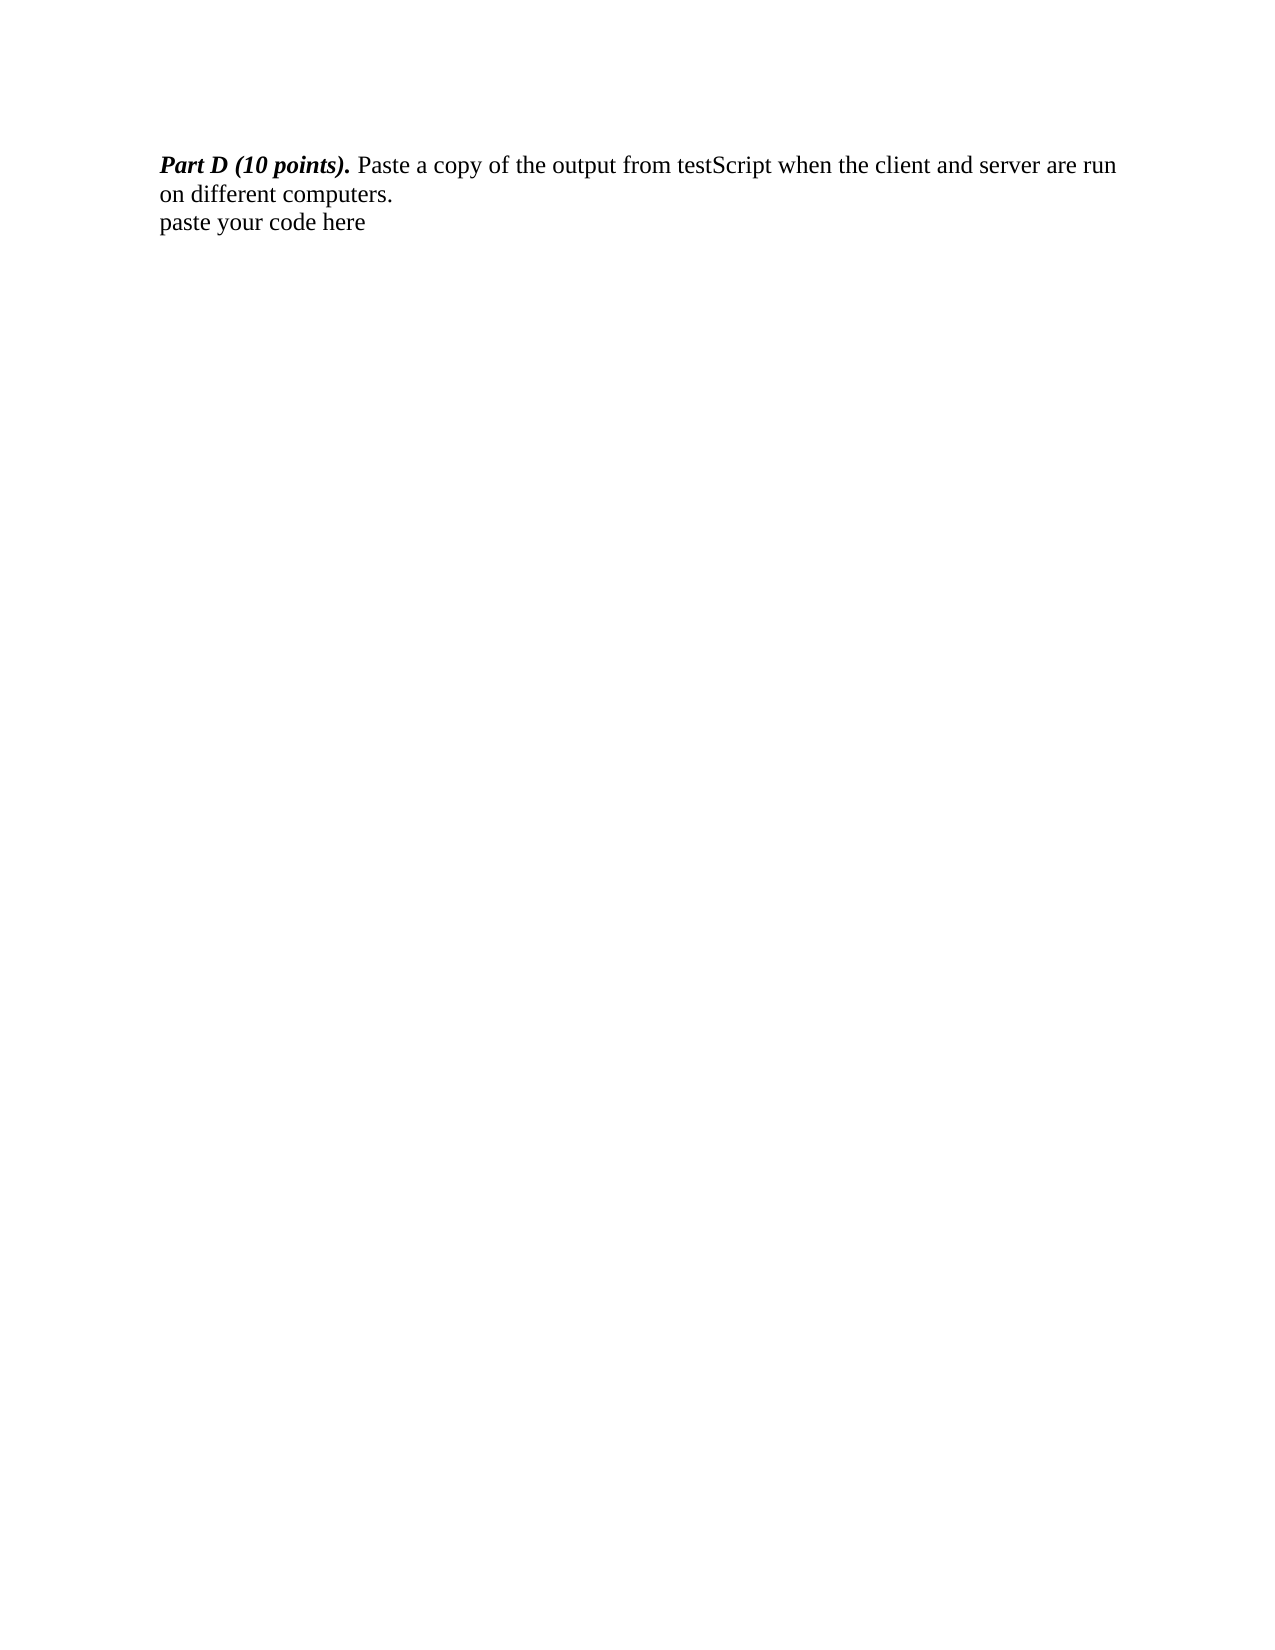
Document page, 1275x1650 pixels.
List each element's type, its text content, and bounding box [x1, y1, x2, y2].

text paste your code here [159, 207, 1134, 236]
text Part D (10 points). Paste a copy of the output from testScript when the client and server are run on different computers. [159, 150, 1134, 207]
